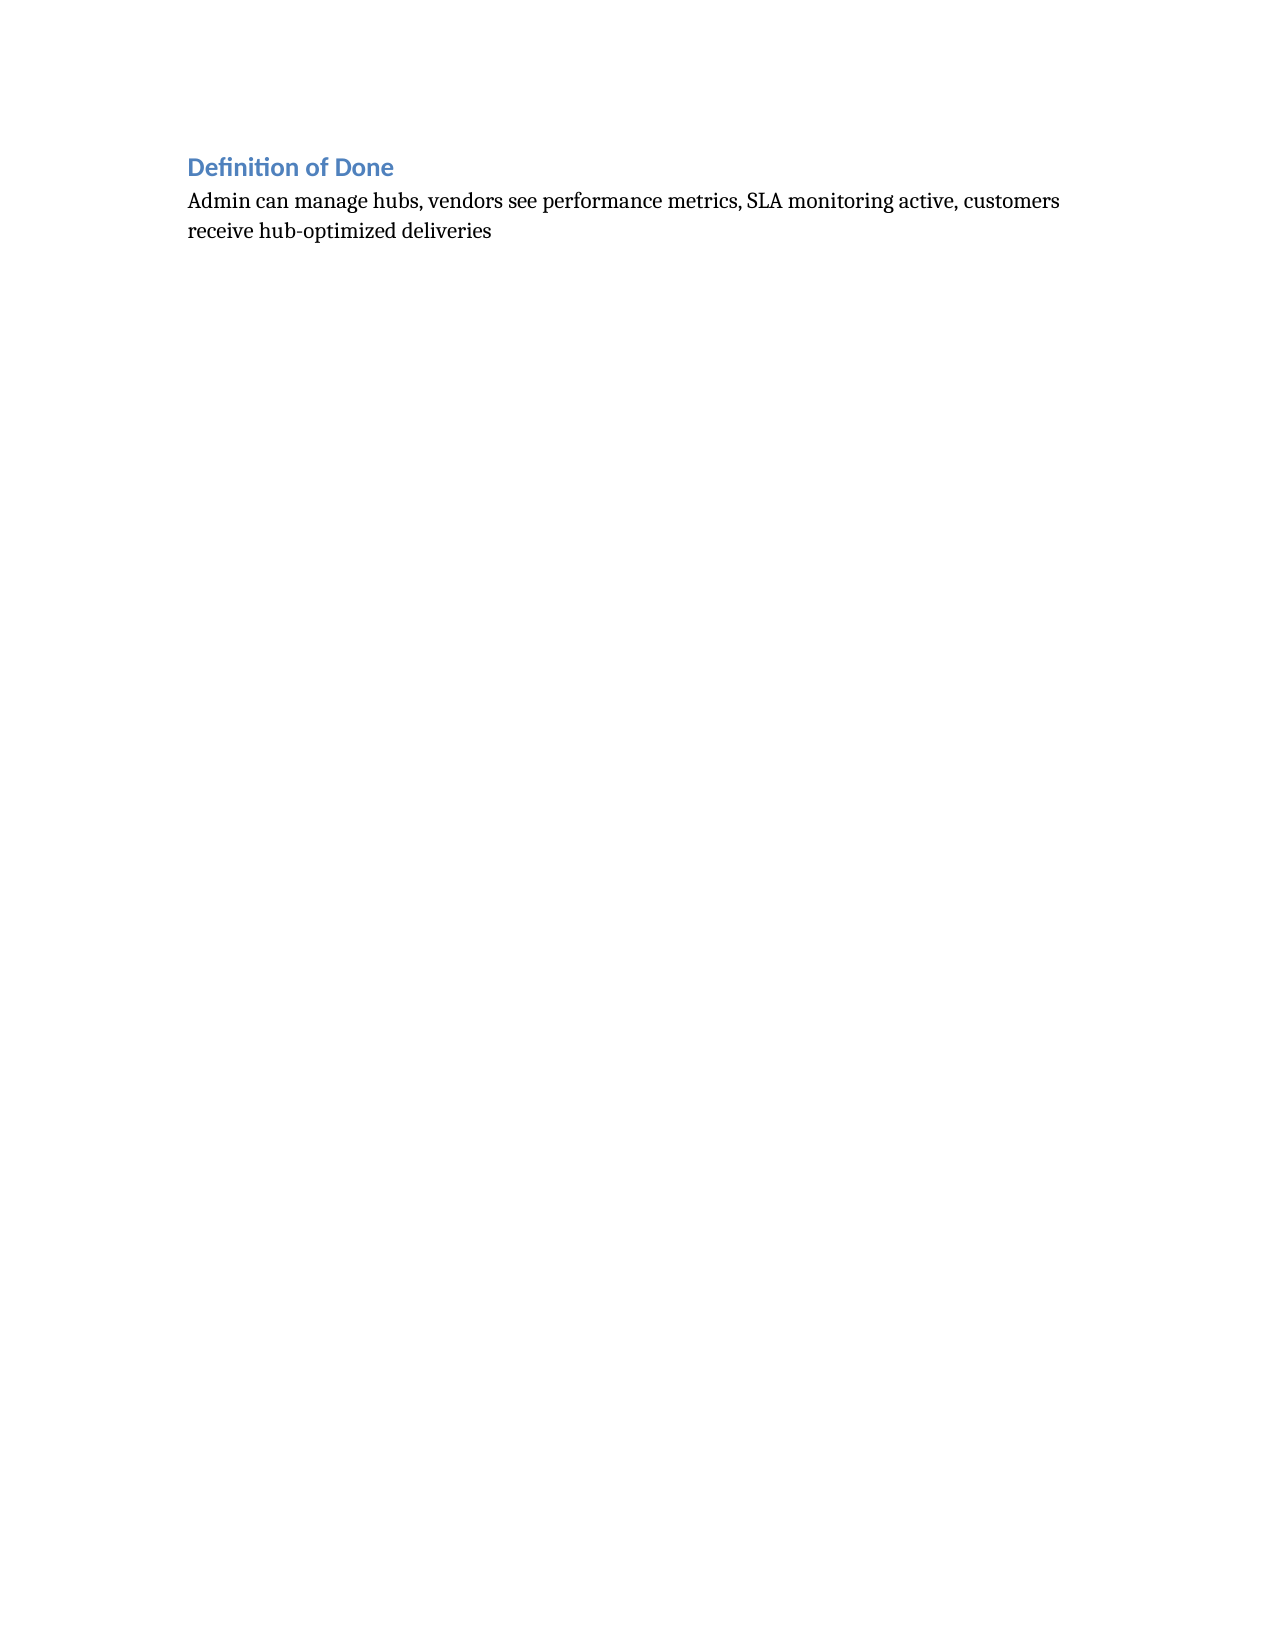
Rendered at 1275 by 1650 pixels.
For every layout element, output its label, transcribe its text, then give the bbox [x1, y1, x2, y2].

subtitle Definition of Done [187, 150, 1087, 183]
text Admin can manage hubs, vendors see performance metrics, SLA monitoring active, customers receive hub-optimized deliveries [187, 188, 1087, 244]
